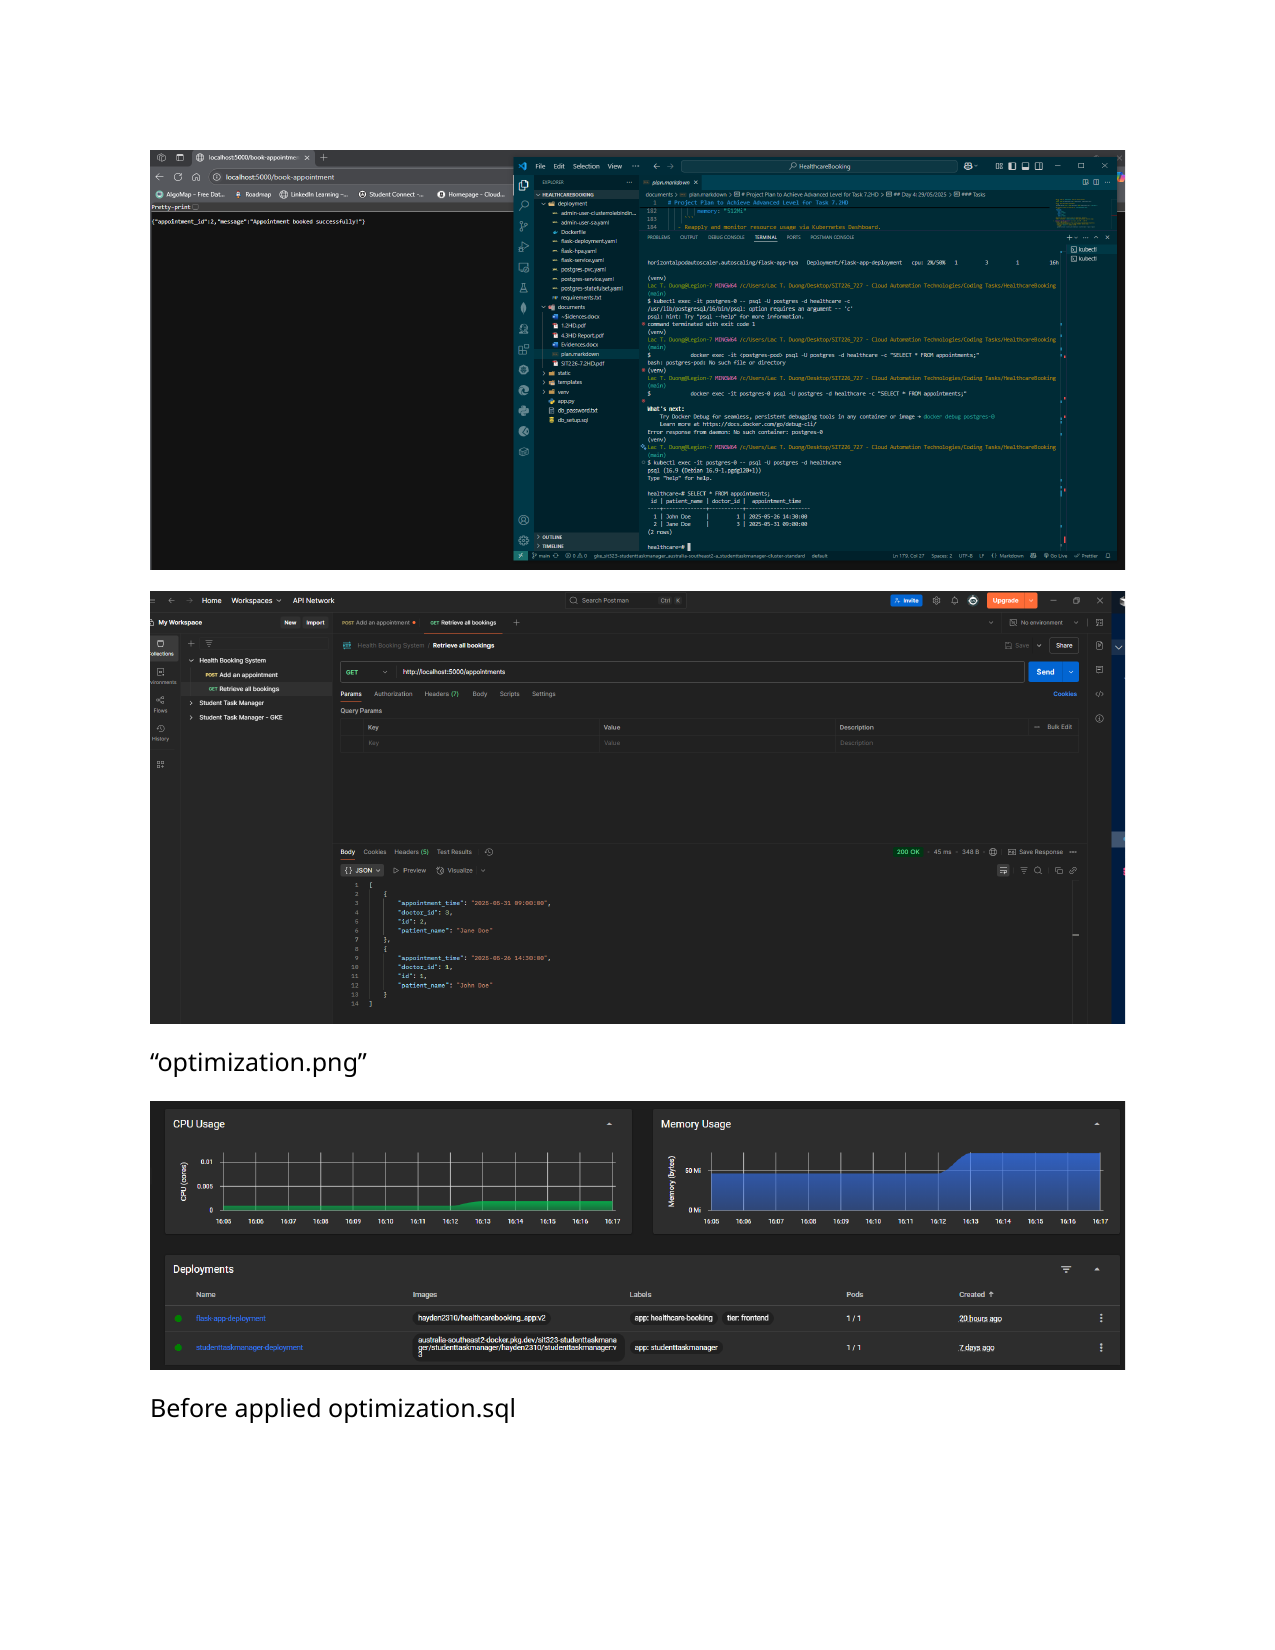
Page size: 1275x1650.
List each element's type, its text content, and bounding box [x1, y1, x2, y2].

text “optimization.png” [150, 1045, 1125, 1079]
picture [150, 1101, 1125, 1370]
picture [150, 150, 1125, 570]
picture [150, 591, 1125, 1024]
text Before applied optimization.sql [150, 1391, 1125, 1425]
